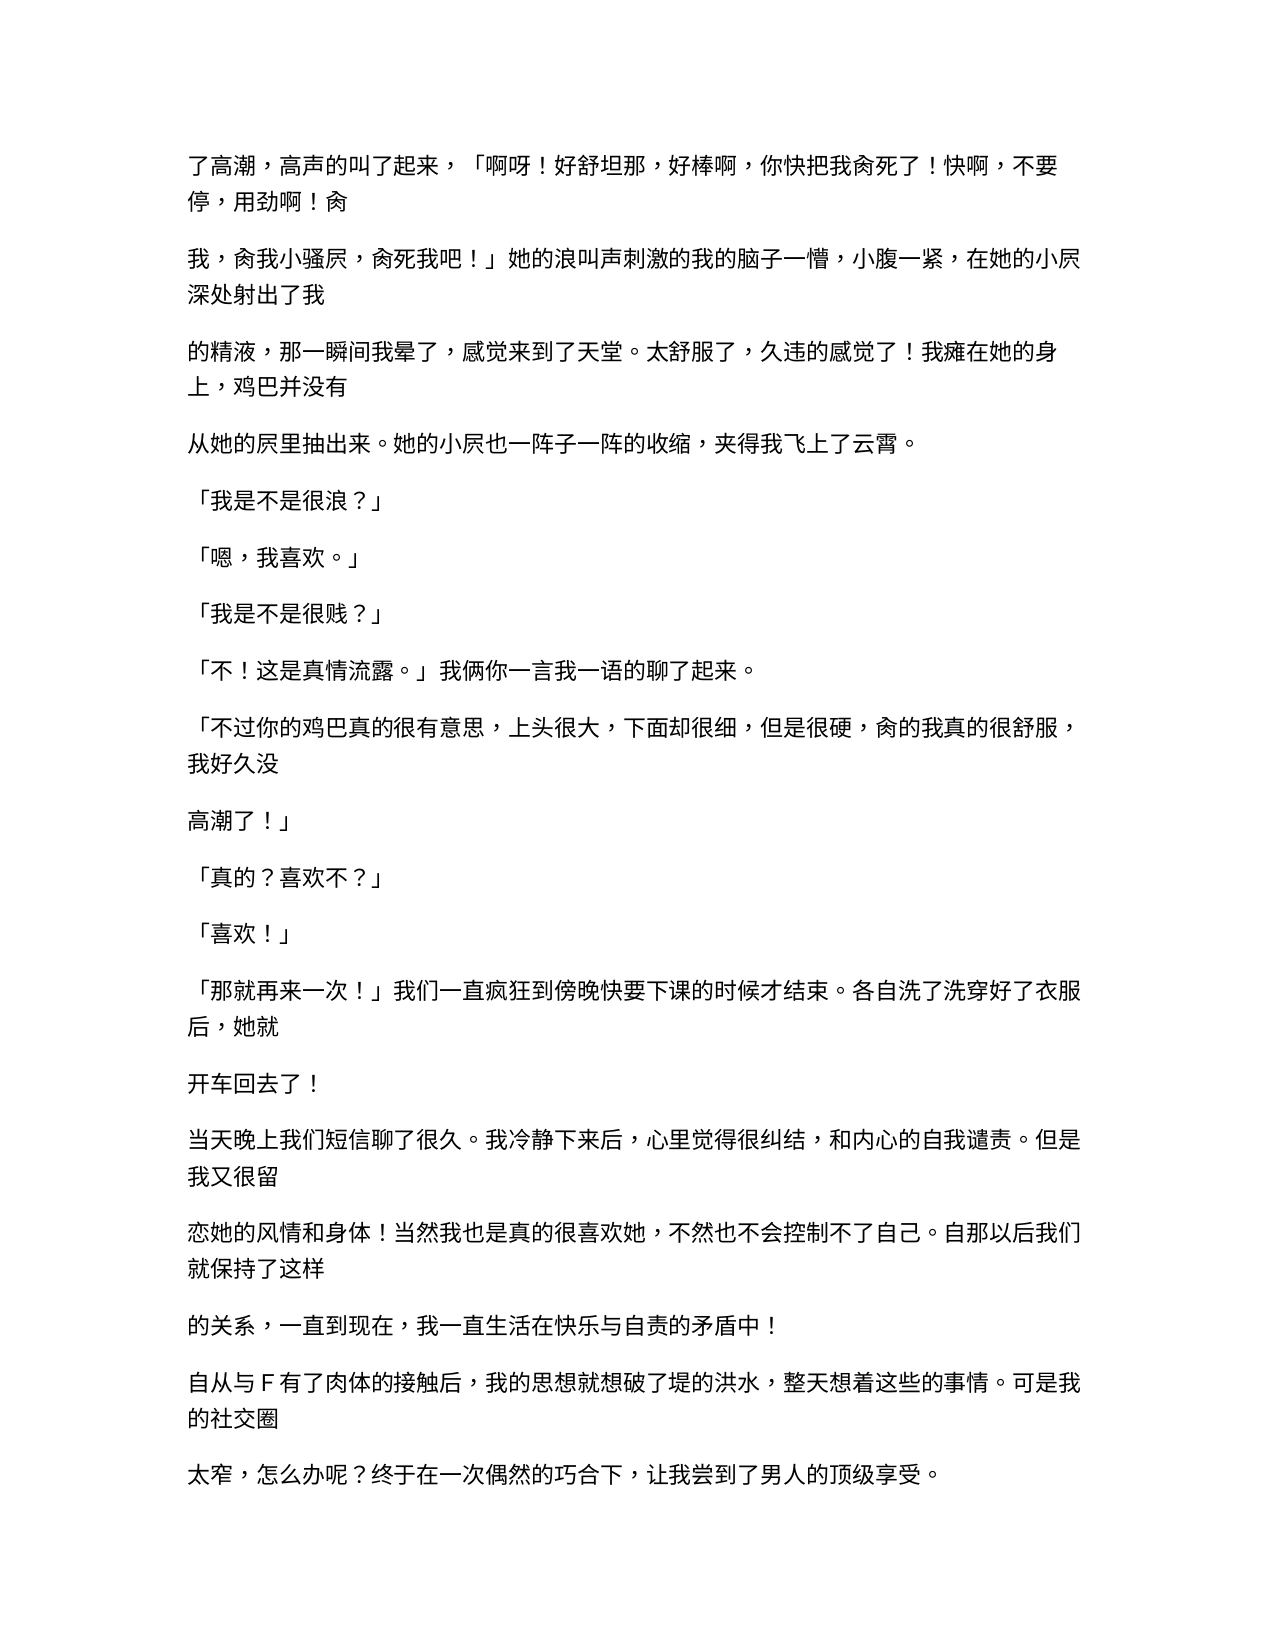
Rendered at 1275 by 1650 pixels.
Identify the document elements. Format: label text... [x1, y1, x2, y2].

text 我，肏我小骚屄，肏死我吧！」她的浪叫声刺激的我的脑子一懵，小腹一紧，在她的小屄深处射出了我 [187, 243, 1087, 310]
text 「喜欢！」 [187, 918, 1087, 949]
text 从她的屄里抽出来。她的小屄也一阵子一阵的收缩，夹得我飞上了云霄。 [187, 428, 1087, 459]
text 了高潮，高声的叫了起来，「啊呀！好舒坦那，好棒啊，你快把我肏死了！快啊，不要停，用劲啊！肏 [187, 150, 1087, 217]
text 「不过你的鸡巴真的很有意思，上头很大，下面却很细，但是很硬，肏的我真的很舒服，我好久没 [187, 712, 1087, 779]
text 「真的？喜欢不？」 [187, 861, 1087, 893]
text 当天晚上我们短信聊了很久。我冷静下来后，心里觉得很纠结，和内心的自我谴责。但是我又很留 [187, 1124, 1087, 1192]
text 高潮了！」 [187, 805, 1087, 836]
text 自从与Ｆ有了肉体的接触后，我的思想就想破了堤的洪水，整天想着这些的事情。可是我的社交圈 [187, 1367, 1087, 1434]
text 开车回去了！ [187, 1068, 1087, 1099]
text 「那就再来一次！」我们一直疯狂到傍晚快要下课的时候才结束。各自洗了洗穿好了衣服后，她就 [187, 975, 1087, 1042]
text 「不！这是真情流露。」我俩你一言我一语的聊了起来。 [187, 655, 1087, 686]
text 恋她的风情和身体！当然我也是真的很喜欢她，不然也不会控制不了自己。自那以后我们就保持了这样 [187, 1217, 1087, 1284]
text 「我是不是很贱？」 [187, 598, 1087, 630]
text 太窄，怎么办呢？终于在一次偶然的巧合下，让我尝到了男人的顶级享受。 [187, 1459, 1087, 1491]
text 的关系，一直到现在，我一直生活在快乐与自责的矛盾中！ [187, 1310, 1087, 1341]
text 的精液，那一瞬间我晕了，感觉来到了天堂。太舒服了，久违的感觉了！我瘫在她的身上，鸡巴并没有 [187, 335, 1087, 403]
text 「嗯，我喜欢。」 [187, 542, 1087, 573]
text 「我是不是很浪？」 [187, 485, 1087, 516]
